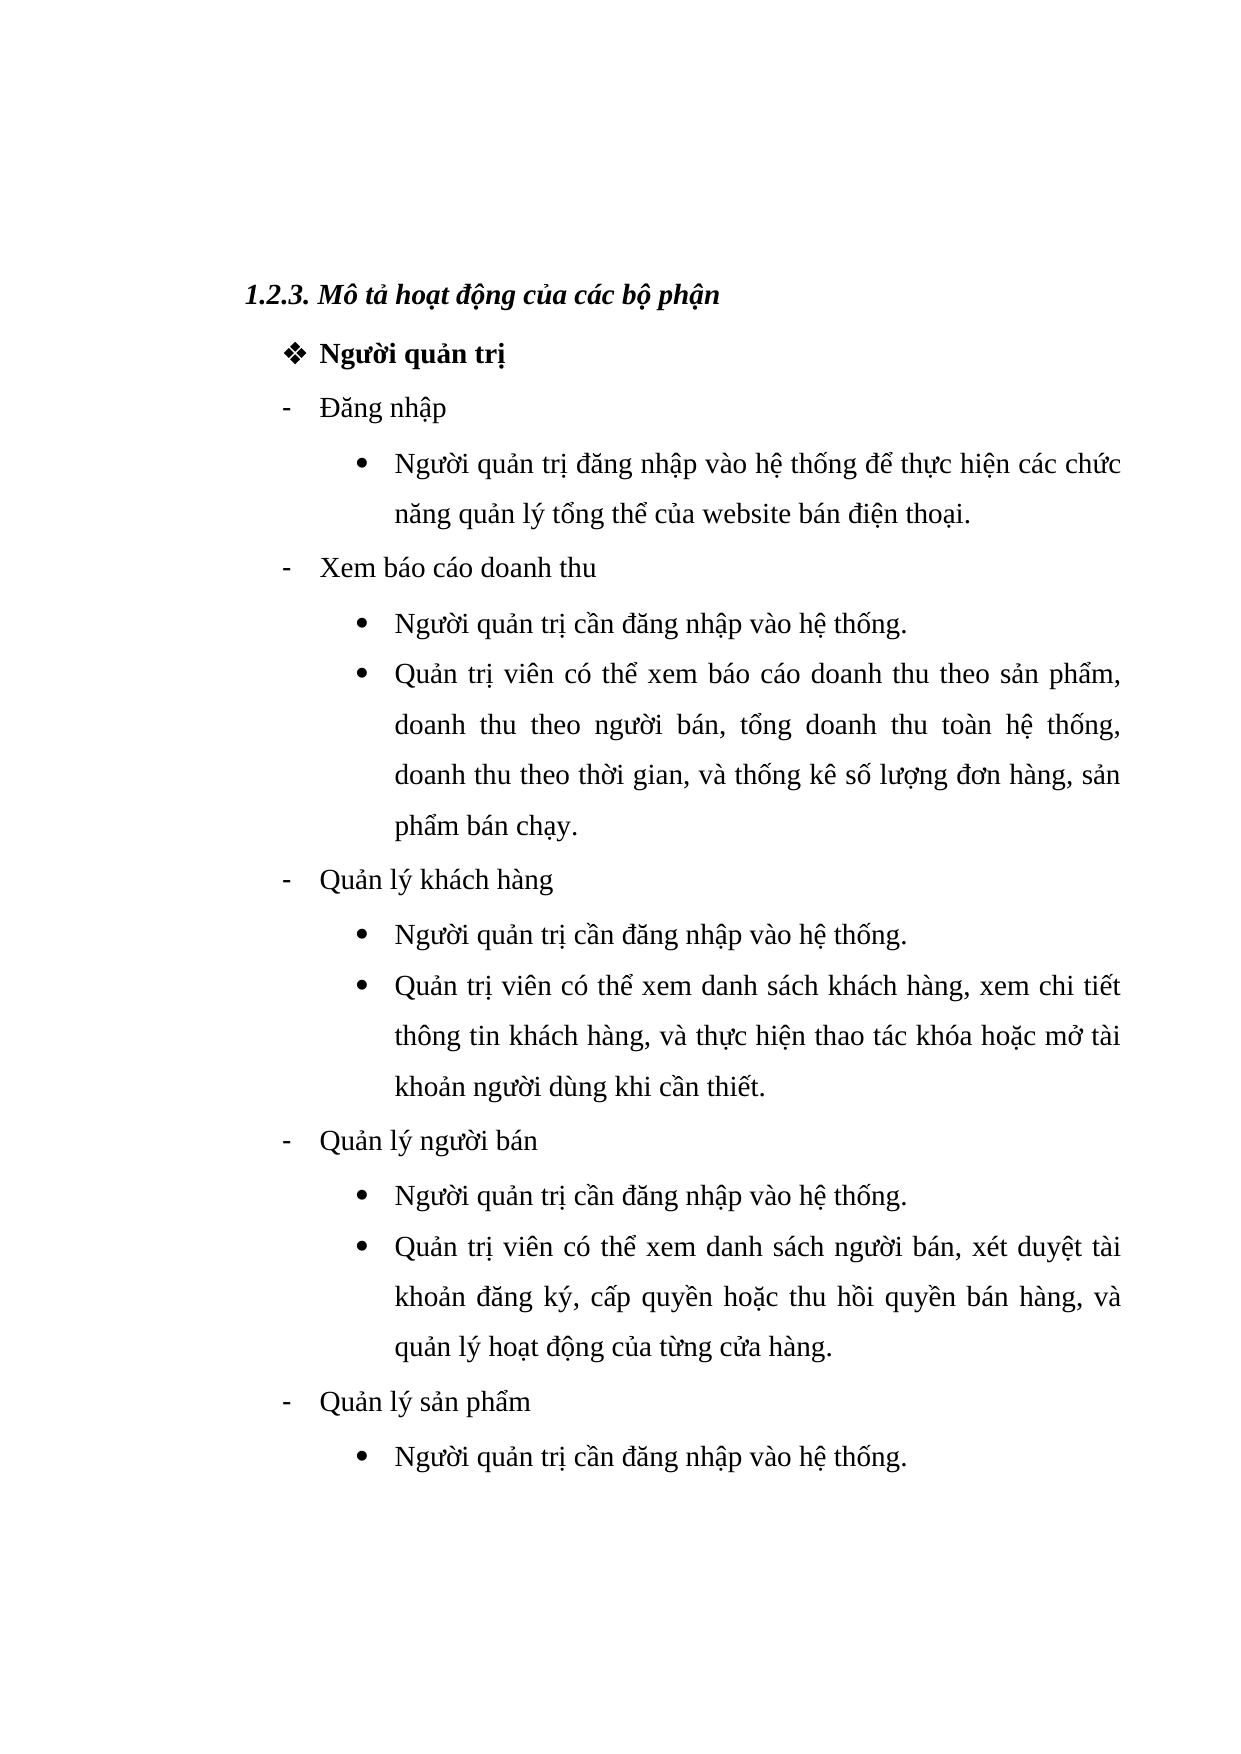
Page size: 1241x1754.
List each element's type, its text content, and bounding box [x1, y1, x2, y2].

list Người quản trị cần đăng nhập vào hệ thống. [357, 917, 1122, 951]
list Người quản trị cần đăng nhập vào hệ thống. [357, 1178, 1122, 1212]
list Người quản trị cần đăng nhập vào hệ thống. [357, 606, 1122, 640]
list Xem báo cáo doanh thu [282, 547, 1122, 586]
list Người quản trị [282, 336, 1122, 370]
list Quản trị viên có thể xem báo cáo doanh thu theo sản phẩm, doanh thu theo người bán, tổng doanh thu toàn hệ thống, doanh thu theo thời gian, và thống kê số lượng đơn hàng, sản phẩm bán chạy. [357, 657, 1122, 841]
list Quản trị viên có thể xem danh sách khách hàng, xem chi tiết thông tin khách hàng, và thực hiện thao tác khóa hoặc mở tài khoản người dùng khi cần thiết. [357, 968, 1122, 1102]
list Quản lý sản phẩm [282, 1380, 1122, 1419]
list Quản lý người bán [282, 1119, 1122, 1159]
list Người quản trị đăng nhập vào hệ thống để thực hiện các chức năng quản lý tổng thể của website bán điện thoại. [357, 446, 1122, 530]
subtitle 1.2.3. Mô tả hoạt động của các bộ phận [207, 277, 1122, 311]
list Người quản trị cần đăng nhập vào hệ thống. [357, 1439, 1122, 1473]
list Quản trị viên có thể xem danh sách người bán, xét duyệt tài khoản đăng ký, cấp quyền hoặc thu hồi quyền bán hàng, và quản lý hoạt động của từng cửa hàng. [357, 1229, 1122, 1363]
list Đăng nhập [282, 387, 1122, 426]
list Quản lý khách hàng [282, 858, 1122, 898]
